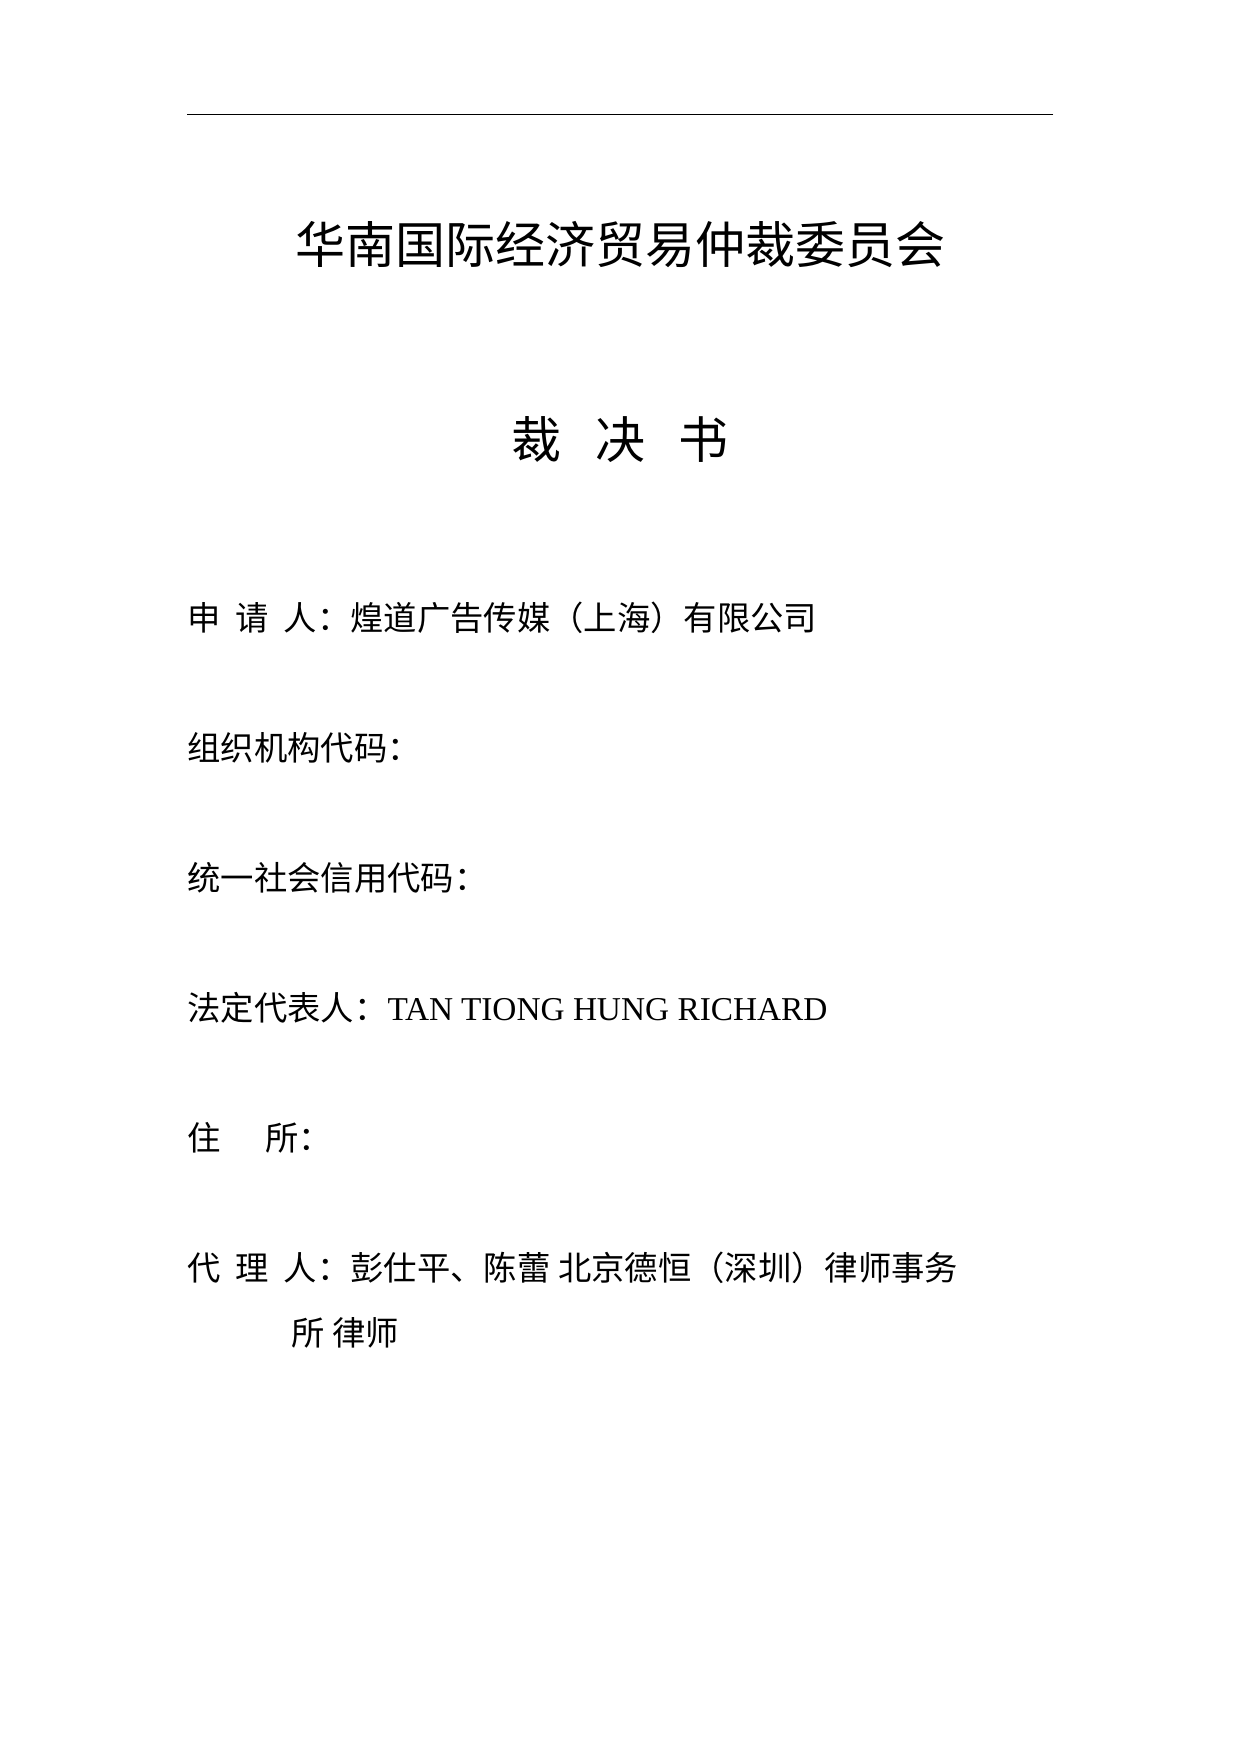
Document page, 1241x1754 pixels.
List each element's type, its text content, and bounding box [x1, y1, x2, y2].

text 代 理 人：彭仕平、陈蕾 北京德恒（深圳）律师事务 [187, 1233, 1053, 1298]
text 住 所： [187, 1103, 1053, 1168]
text 所 律师 [187, 1298, 1053, 1363]
text 法定代表人：TAN TIONG HUNG RICHARD [187, 973, 1053, 1038]
text 组织机构代码： [187, 713, 1053, 778]
text 裁 决 书 [187, 388, 1053, 486]
text 华南国际经济贸易仲裁委员会 [187, 193, 1053, 291]
text 申 请 人：煌道广告传媒（上海）有限公司 [187, 583, 1053, 648]
text 统一社会信用代码： [187, 843, 1053, 908]
